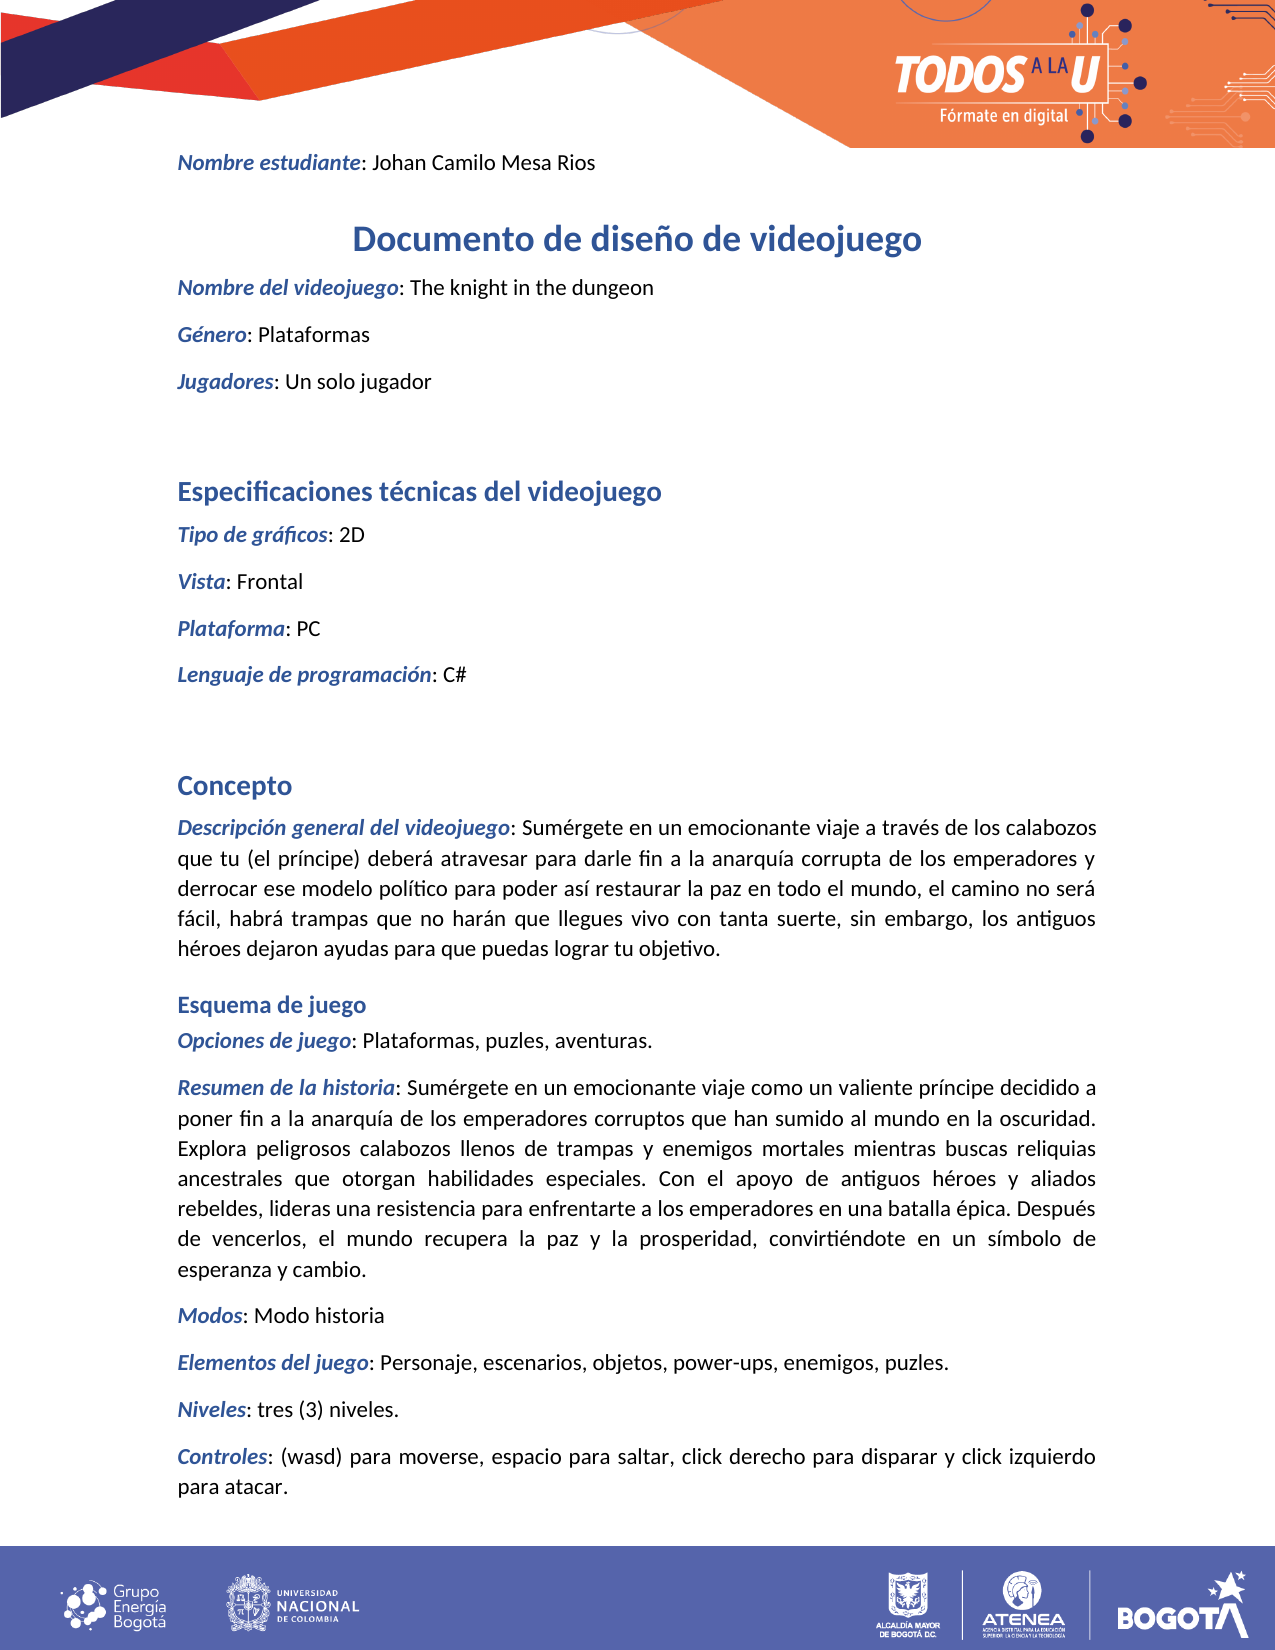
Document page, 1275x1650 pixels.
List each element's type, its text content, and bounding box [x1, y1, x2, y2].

text Lenguaje de programación: C# [177, 661, 1098, 688]
picture [0, 0, 1275, 148]
text Niveles: tres (3) niveles. [177, 1395, 1098, 1423]
text Resumen de la historia: Sumérgete en un emocionante viaje como un valiente príncipe decidido a poner fin a la anarquía de los emperadores corruptos que han sumido al mundo en la oscuridad. Explora peligrosos calabozos llenos de trampas y enemigos mortales mientras buscas reliquias ancestrales que otorgan habilidades especiales. Con el apoyo de antiguos héroes y aliados rebeldes, lideras una resistencia para enfrentarte a los emperadores en una batalla épica. Después de vencerlos, el mundo recupera la paz y la prosperidad, convirtiéndote en un símbolo de esperanza y cambio. [177, 1073, 1098, 1283]
text Vista: Frontal [177, 567, 1098, 595]
text Descripción general del videojuego: Sumérgete en un emocionante viaje a través de los calabozos que tu (el príncipe) deberá atravesar para darle fin a la anarquía corrupta de los emperadores y derrocar ese modelo político para poder así restaurar la paz en todo el mundo, el camino no será fácil, habrá trampas que no harán que llegues vivo con tanta suerte, sin embargo, los antiguos héroes dejaron ayudas para que puedas lograr tu objetivo. [177, 813, 1098, 962]
text Plataforma: PC [177, 614, 1098, 642]
text Nombre estudiante: Johan Camilo Mesa Rios [177, 148, 1098, 176]
picture [0, 1546, 1275, 1650]
text Nombre del videojuego: The knight in the dungeon [177, 273, 1098, 301]
text Opciones de juego: Plataformas, puzles, aventuras. [177, 1027, 1098, 1055]
subtitle Concepto [177, 767, 1098, 802]
text Tipo de gráficos: 2D [177, 520, 1098, 548]
subtitle Esquema de juego [177, 989, 1098, 1020]
text Elementos del juego: Personaje, escenarios, objetos, power-ups, enemigos, puzles. [177, 1348, 1098, 1377]
text Controles: (wasd) para moverse, espacio para saltar, click derecho para disparar y click izquierdo para atacar. [177, 1442, 1098, 1501]
subtitle Especificaciones técnicas del videojuego [177, 473, 1098, 509]
subtitle Documento de diseño de videojuego [177, 215, 1098, 261]
text Género: Plataformas [177, 320, 1098, 348]
text Modos: Modo historia [177, 1302, 1098, 1330]
text Jugadores: Un solo jugador [177, 367, 1098, 395]
